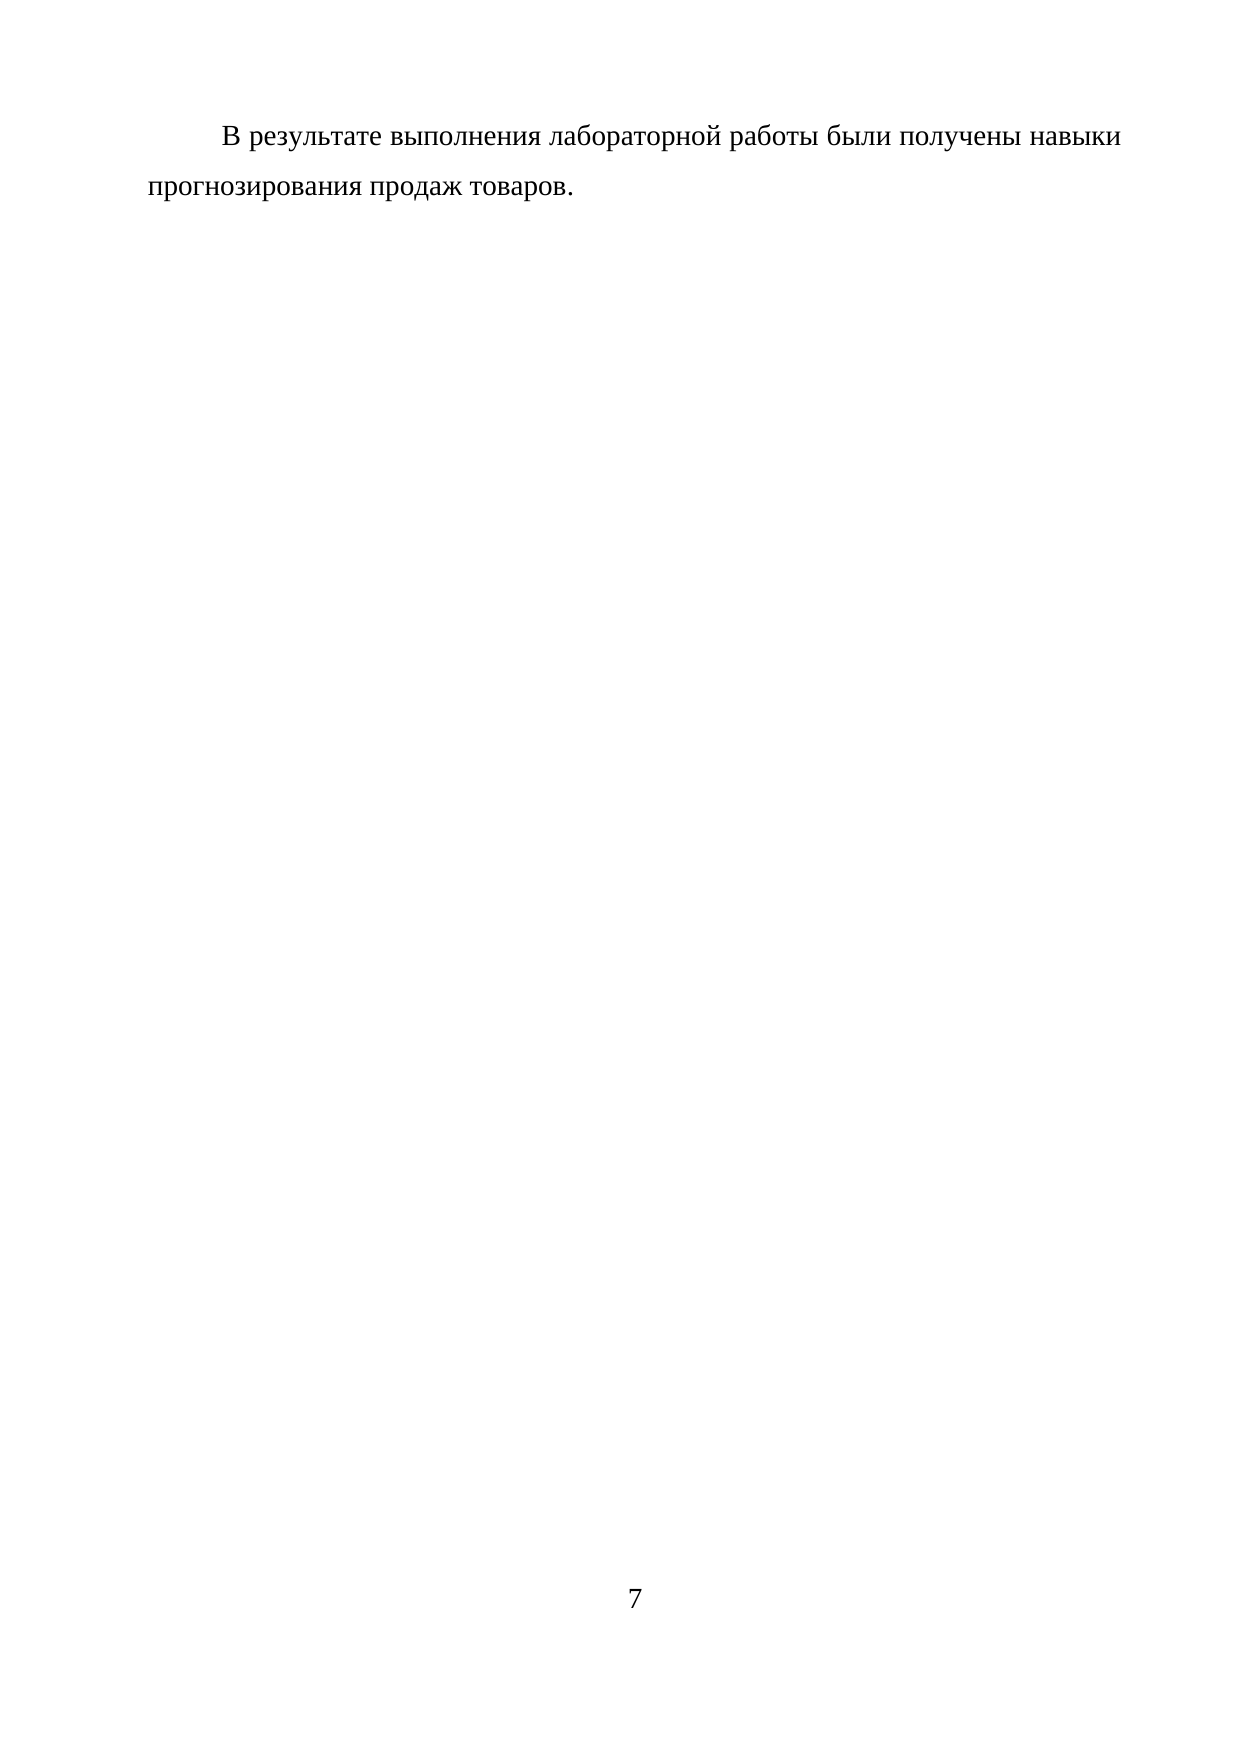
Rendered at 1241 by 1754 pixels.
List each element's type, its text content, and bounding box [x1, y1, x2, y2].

text В результате выполнения лабораторной работы были получены навыки прогнозирования продаж товаров. [148, 118, 1122, 202]
